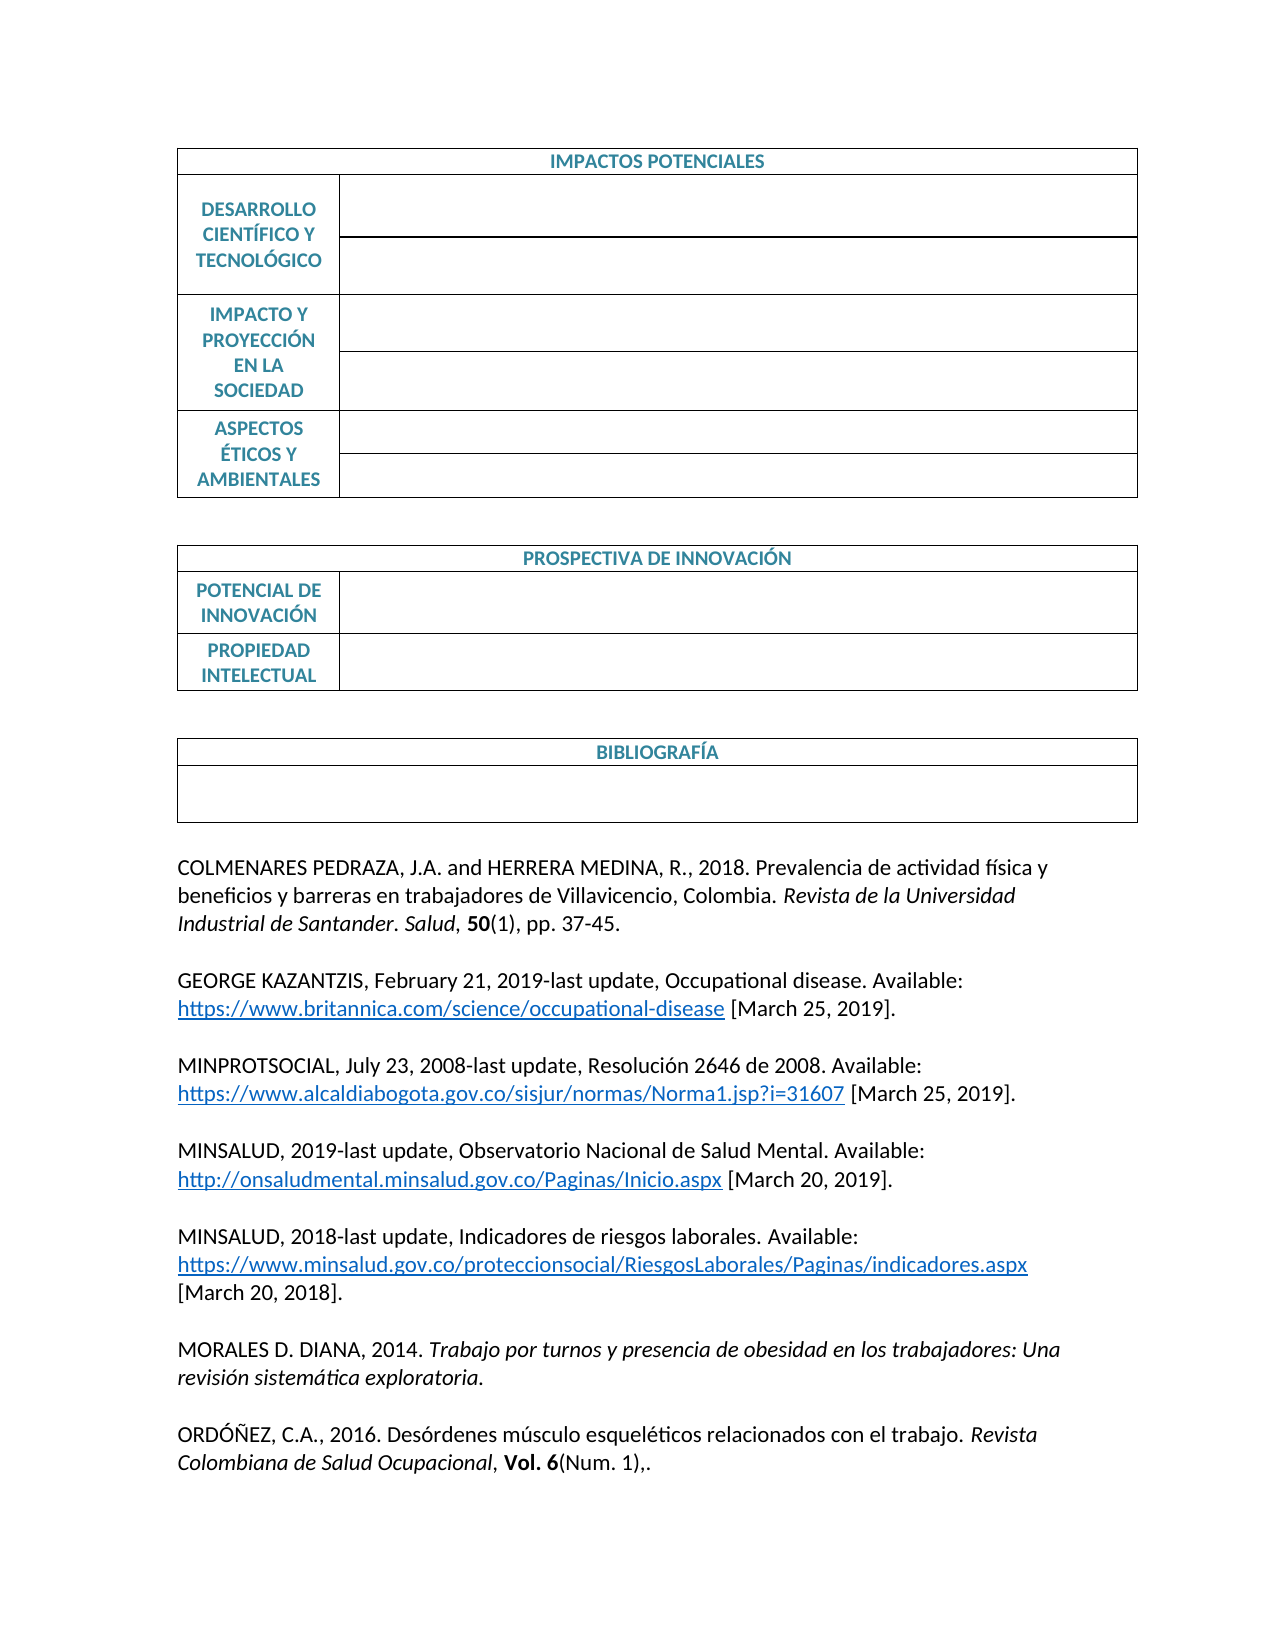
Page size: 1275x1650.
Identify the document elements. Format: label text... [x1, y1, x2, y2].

table_cell DESARROLLO CIENTÍFICO Y TECNOLÓGICO [178, 175, 339, 293]
table_cell [340, 634, 1137, 690]
text COLMENARES PEDRAZA, J.A. and HERRERA MEDINA, R., 2018. Prevalencia de actividad física y beneficios y barreras en trabajadores de Villavicencio, Colombia. Revista de la Universidad Industrial de Santander. Salud, 50(1), pp. 37-45. [177, 852, 1098, 937]
table_header IMPACTOS POTENCIALES [178, 149, 1137, 174]
table_cell [340, 295, 1137, 351]
text MINPROTSOCIAL, July 23, 2008-last update, Resolución 2646 de 2008. Available: https://www.alcaldiabogota.gov.co/sisjur/normas/Norma1.jsp?i=31607 [March 25, 2019]. [177, 1051, 1098, 1107]
table_cell IMPACTO Y PROYECCIÓN EN LA SOCIEDAD [178, 295, 339, 410]
table_header BIBLIOGRAFÍA [178, 739, 1137, 765]
table_header PROSPECTIVA DE INNOVACIÓN [178, 546, 1137, 571]
text MORALES D. DIANA, 2014. Trabajo por turnos y presencia de obesidad en los trabajadores: Una revisión sistemática exploratoria. [177, 1335, 1098, 1391]
table_cell [340, 411, 1137, 453]
table_cell [340, 572, 1137, 633]
text ORDÓÑEZ, C.A., 2016. Desórdenes músculo esqueléticos relacionados con el trabajo. Revista Colombiana de Salud Ocupacional, Vol. 6(Num. 1),. [177, 1420, 1098, 1476]
text MINSALUD, 2019-last update, Observatorio Nacional de Salud Mental. Available: http://onsaludmental.minsalud.gov.co/Paginas/Inicio.aspx [March 20, 2019]. [177, 1137, 1098, 1193]
table_cell POTENCIAL DE INNOVACIÓN [178, 572, 339, 633]
table_cell [340, 175, 1137, 236]
table_cell [340, 238, 1137, 293]
table_cell [340, 454, 1137, 497]
table_cell ASPECTOS ÉTICOS Y AMBIENTALES [178, 411, 339, 497]
table_cell [178, 766, 1137, 822]
table_cell PROPIEDAD INTELECTUAL [178, 634, 339, 690]
table_cell [340, 352, 1137, 410]
text GEORGE KAZANTZIS, February 21, 2019-last update, Occupational disease. Available: https://www.britannica.com/science/occupational-disease [March 25, 2019]. [177, 966, 1098, 1022]
text MINSALUD, 2018-last update, Indicadores de riesgos laborales. Available: https://www.minsalud.gov.co/proteccionsocial/RiesgosLaborales/Paginas/indicadores.aspx [March 20, 2018]. [177, 1222, 1098, 1306]
